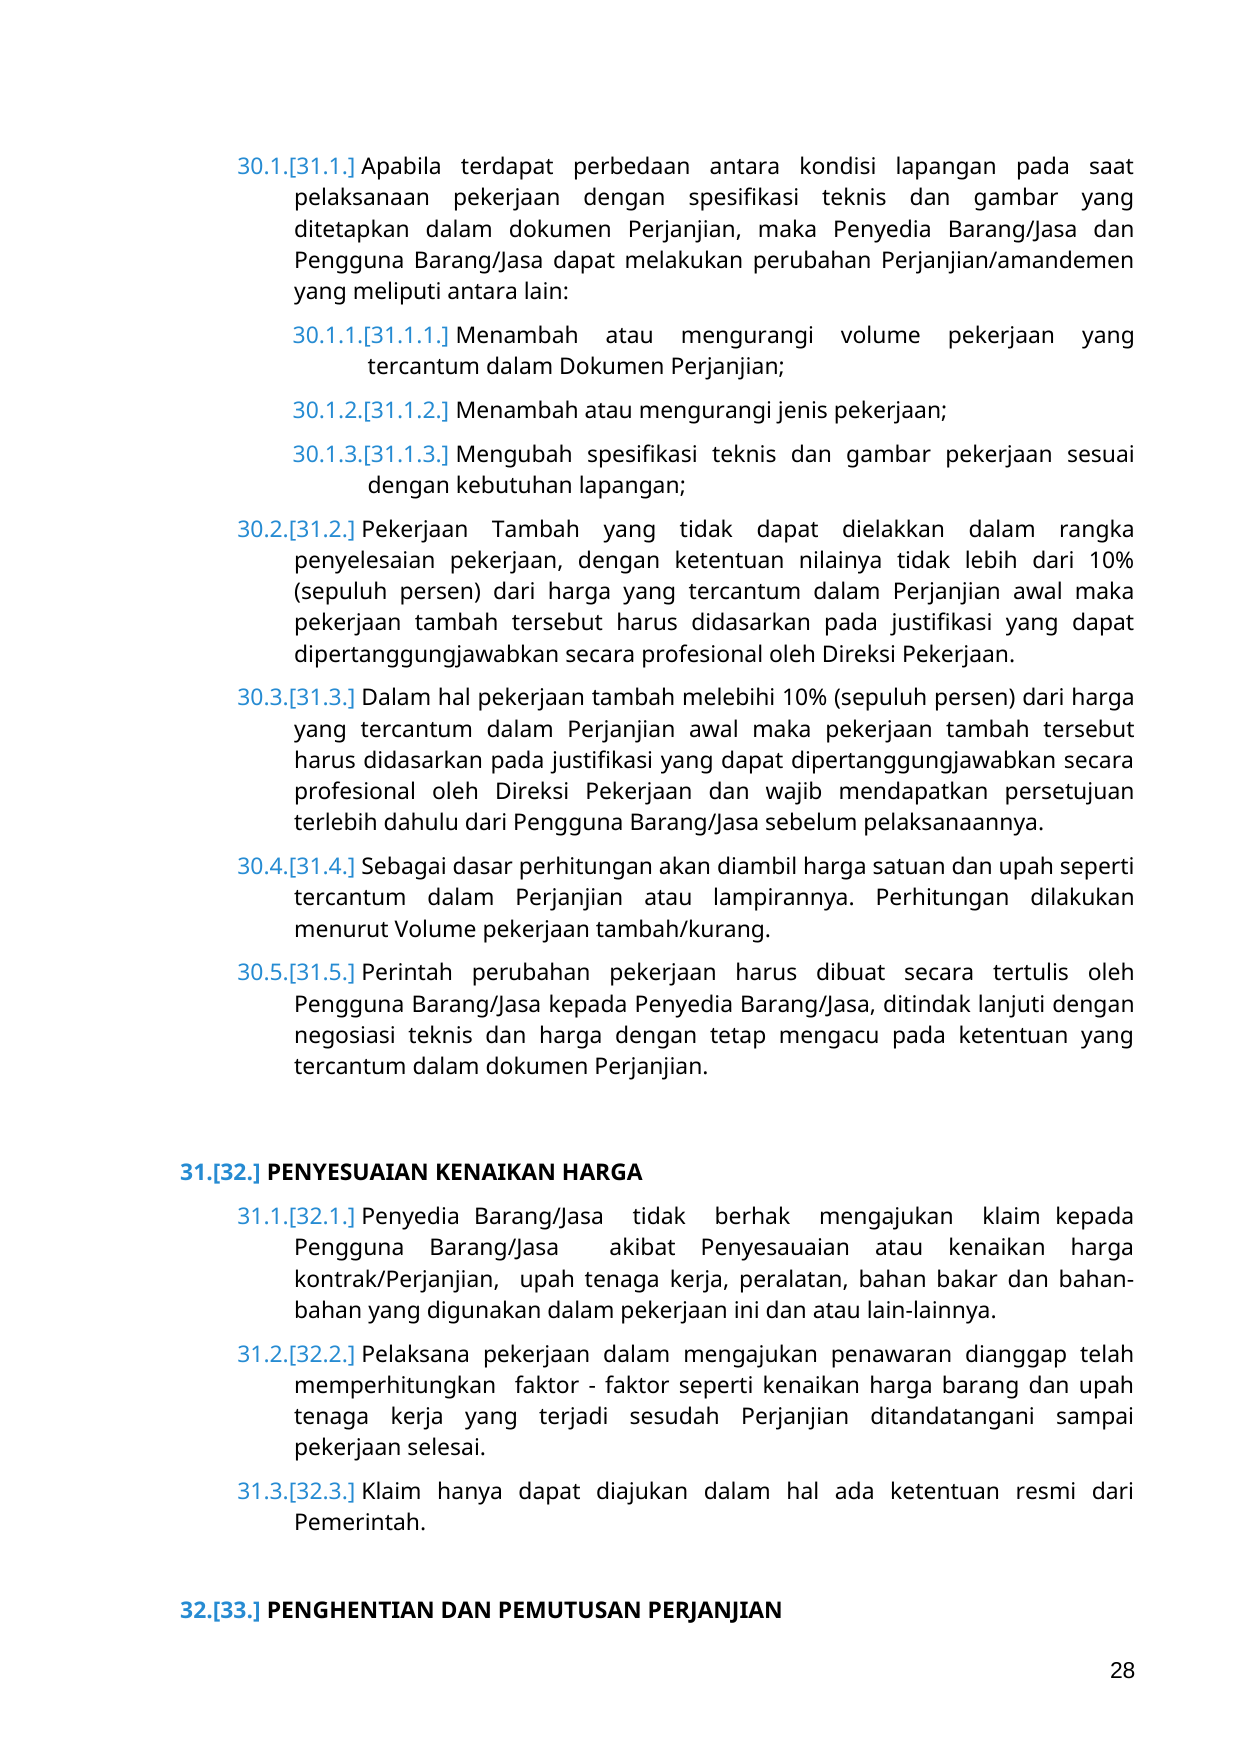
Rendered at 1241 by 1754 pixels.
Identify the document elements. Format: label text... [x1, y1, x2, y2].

list Perintah perubahan pekerjaan harus dibuat secara tertulis oleh Pengguna Barang/Jasa kepada Penyedia Barang/Jasa, ditindak lanjuti dengan negosiasi teknis dan harga dengan tetap mengacu pada ketentuan yang tercantum dalam dokumen Perjanjian. [237, 956, 1135, 1081]
list Mengubah spesifikasi teknis dan gambar pekerjaan sesuai dengan kebutuhan lapangan; [292, 437, 1135, 500]
list PENYESUAIAN KENAIKAN HARGA [180, 1156, 1135, 1187]
list Klaim hanya dapat diajukan dalam hal ada ketentuan resmi dari Pemerintah. [237, 1475, 1135, 1537]
list Pekerjaan Tambah yang tidak dapat dielakkan dalam rangka penyelesaian pekerjaan, dengan ketentuan nilainya tidak lebih dari 10% (sepuluh persen) dari harga yang tercantum dalam Perjanjian awal maka pekerjaan tambah tersebut harus didasarkan pada justifikasi yang dapat dipertanggungjawabkan secara profesional oleh Direksi Pekerjaan. [237, 512, 1135, 669]
list Dalam hal pekerjaan tambah melebihi 10% (sepuluh persen) dari harga yang tercantum dalam Perjanjian awal maka pekerjaan tambah tersebut harus didasarkan pada justifikasi yang dapat dipertanggungjawabkan secara profesional oleh Direksi Pekerjaan dan wajib mendapatkan persetujuan terlebih dahulu dari Pengguna Barang/Jasa sebelum pelaksanaannya. [237, 681, 1135, 837]
list Pelaksana pekerjaan dalam mengajukan penawaran dianggap telah memperhitungkan faktor - faktor seperti kenaikan harga barang dan upah tenaga kerja yang terjadi sesudah Perjanjian ditandatangani sampai pekerjaan selesai. [237, 1337, 1135, 1462]
list Sebagai dasar perhitungan akan diambil harga satuan dan upah seperti tercantum dalam Perjanjian atau lampirannya. Perhitungan dilakukan menurut Volume pekerjaan tambah/kurang. [237, 850, 1135, 944]
list Menambah atau mengurangi volume pekerjaan yang tercantum dalam Dokumen Perjanjian; [292, 319, 1135, 381]
list Apabila terdapat perbedaan antara kondisi lapangan pada saat pelaksanaan pekerjaan dengan spesifikasi teknis dan gambar yang ditetapkan dalam dokumen Perjanjian, maka Penyedia Barang/Jasa dan Pengguna Barang/Jasa dapat melakukan perubahan Perjanjian/amandemen yang meliputi antara lain: [237, 150, 1135, 306]
list PENGHENTIAN DAN PEMUTUSAN PERJANJIAN [180, 1594, 1135, 1625]
list Penyedia Barang/Jasa tidak berhak mengajukan klaim kepada Pengguna Barang/Jasa akibat Penyesauaian atau kenaikan harga kontrak/Perjanjian, upah tenaga kerja, peralatan, bahan bakar dan bahan-bahan yang digunakan dalam pekerjaan ini dan atau lain-lainnya. [237, 1200, 1135, 1325]
list Menambah atau mengurangi jenis pekerjaan; [292, 394, 1135, 425]
